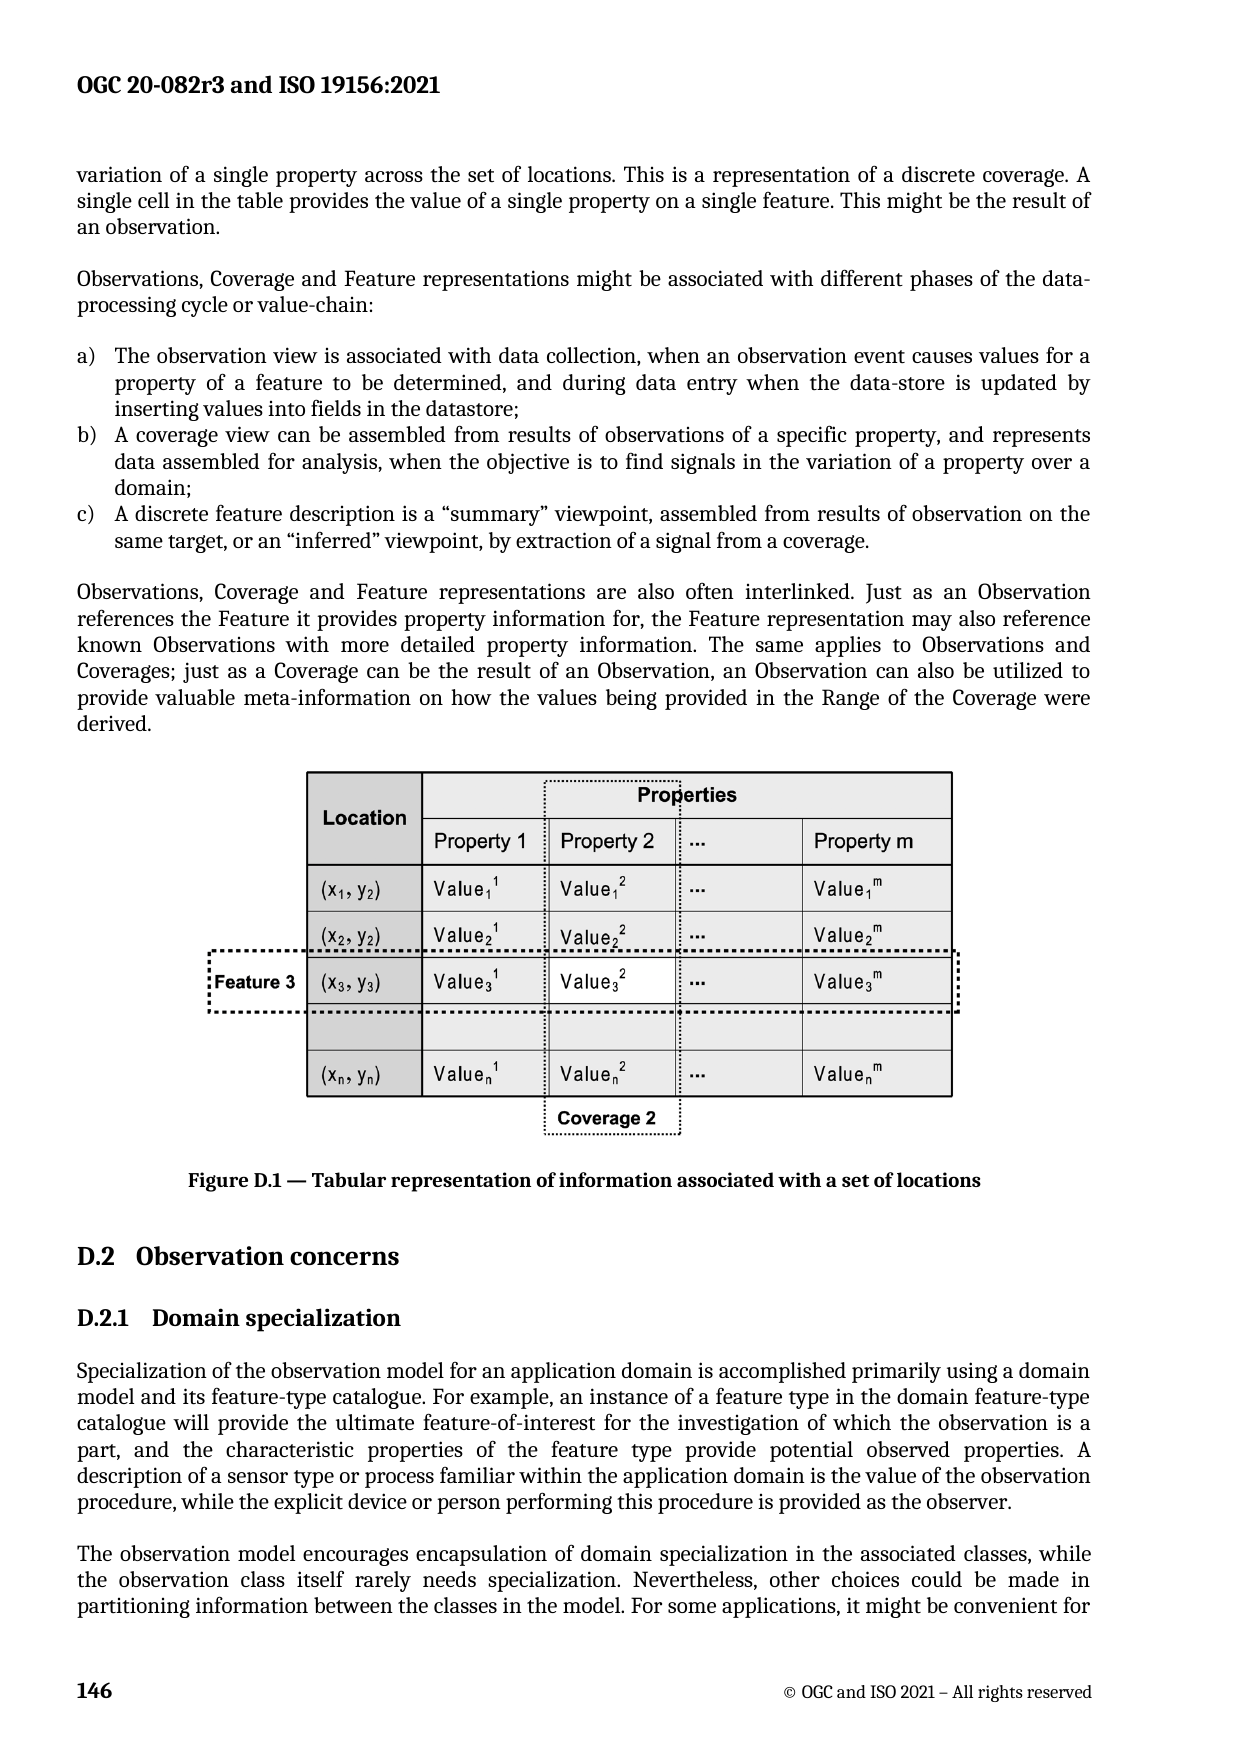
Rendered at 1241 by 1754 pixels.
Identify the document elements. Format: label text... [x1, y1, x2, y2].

text Observation concerns [77, 1241, 1092, 1272]
list The observation view is associated with data collection, when an observation event causes values for a property of a feature to be determined, and during data entry when the data-store is updated by inserting values into fields in the datastore; [77, 343, 1092, 422]
text Specialization of the observation model for an application domain is accomplished primarily using a domain model and its feature-type catalogue. For example, an instance of a feature type in the domain feature-type catalogue will provide the ultimate feature-of-interest for the investigation of which the observation is a part, and the characteristic properties of the feature type provide potential observed properties. A description of a sensor type or process familiar within the application domain is the value of the observation procedure, while the explicit device or person performing this procedure is provided as the observer. [77, 1357, 1092, 1516]
text Observations, Coverage and Feature representations are also often interlinked. Just as an Observation references the Feature it provides property information for, the Feature representation may also reference known Observations with more detailed property information. The same applies to Observations and Coverages; just as a Coverage can be the result of an Observation, an Observation can also be utilized to provide valuable meta-information on how the values being provided in the Range of the Coverage were derived. [77, 579, 1092, 737]
list A coverage view can be assembled from results of observations of a specific property, and represents data assembled for analysis, when the objective is to find signals in the variation of a property over a domain; [77, 422, 1092, 501]
text Observations, Coverage and Feature representations might be associated with different phases of the data-processing cycle or value-chain: [77, 265, 1092, 318]
list A discrete feature description is a “summary” viewpoint, assembled from results of observation on the same target, or an “inferred” viewpoint, by extraction of a signal from a coverage. [77, 501, 1092, 554]
text Domain specialization [77, 1304, 1092, 1332]
picture [199, 762, 970, 1144]
text Figure D.1 — Tabular representation of information associated with a set of locations [77, 1168, 1092, 1192]
